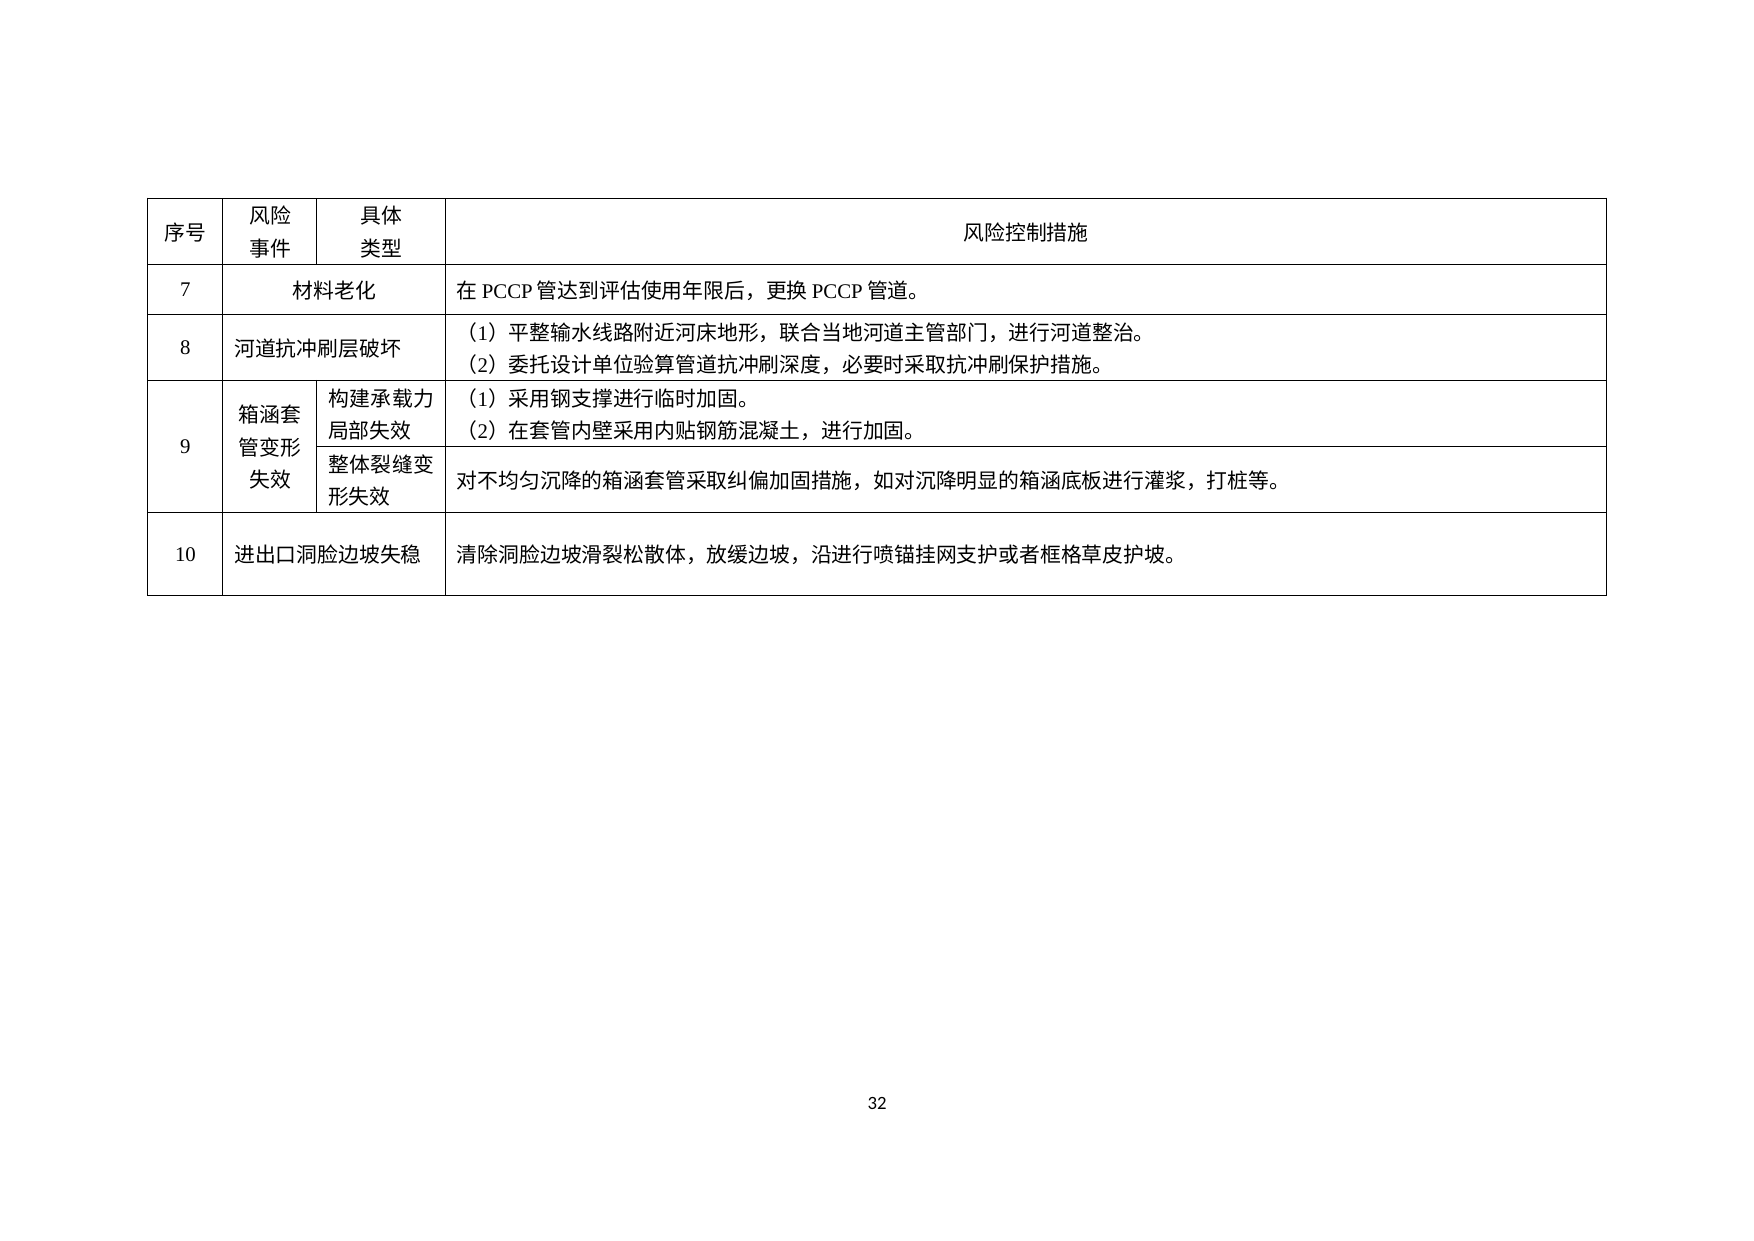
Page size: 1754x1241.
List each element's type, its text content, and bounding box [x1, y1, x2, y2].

table_cell 9 [148, 381, 222, 512]
table_cell 构建承载力局部失效 [317, 381, 445, 446]
table_cell 河道抗冲刷层破坏 [223, 315, 445, 380]
table_header 风险控制措施 [446, 199, 1606, 264]
table_header 具体 类型 [317, 199, 445, 264]
table_cell 7 [148, 265, 222, 314]
table_cell 箱涵套管变形失效 [223, 381, 316, 512]
table_cell 10 [148, 513, 222, 595]
table_cell 对不均匀沉降的箱涵套管采取纠偏加固措施，如对沉降明显的箱涵底板进行灌浆，打桩等。 [446, 447, 1606, 512]
table_header 风险 事件 [223, 199, 316, 264]
table_cell 8 [148, 315, 222, 380]
table_cell 在PCCP管达到评估使用年限后，更换PCCP管道。 [446, 265, 1606, 314]
table_cell 清除洞脸边坡滑裂松散体，放缓边坡，沿进行喷锚挂网支护或者框格草皮护坡。 [446, 513, 1606, 595]
table_header 序号 [148, 199, 222, 264]
table_cell 整体裂缝变形失效 [317, 447, 445, 512]
table_cell 材料老化 [223, 265, 445, 314]
table_cell （1）平整输水线路附近河床地形，联合当地河道主管部门，进行河道整治。 （2）委托设计单位验算管道抗冲刷深度，必要时采取抗冲刷保护措施。 [446, 315, 1606, 380]
table_cell （1）采用钢支撑进行临时加固。 （2）在套管内壁采用内贴钢筋混凝土，进行加固。 [446, 381, 1606, 446]
table_cell 进出口洞脸边坡失稳 [223, 513, 445, 595]
